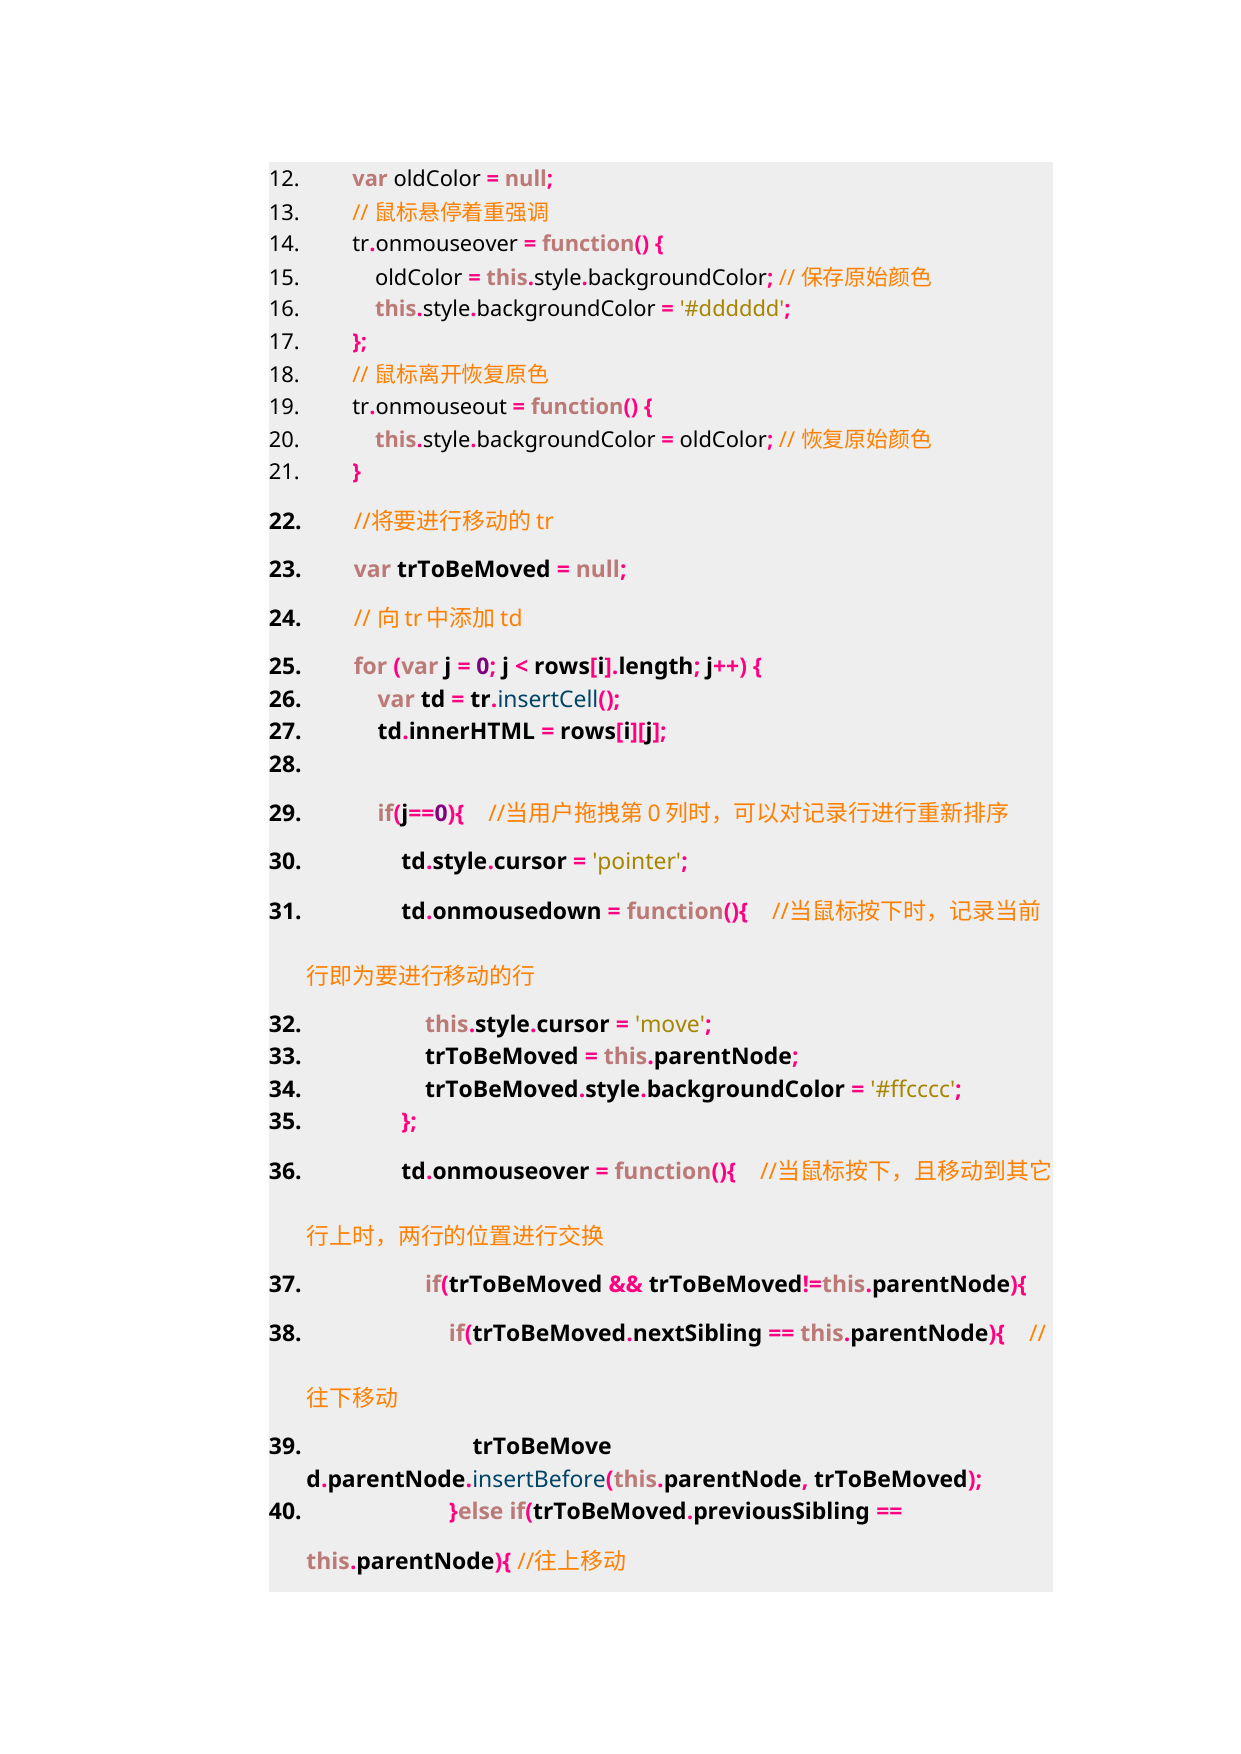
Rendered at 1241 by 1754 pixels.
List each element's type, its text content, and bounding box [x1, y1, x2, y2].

list // 鼠标离开恢复原色 [269, 357, 1053, 389]
list var oldColor = null; [269, 162, 1053, 194]
list } [269, 454, 1053, 487]
list this.style.backgroundColor = '#dddddd'; [269, 292, 1053, 324]
list td.onmouseover = function(){ //当鼠标按下，且移动到其它行上时，两行的位置进行交换 [269, 1137, 1053, 1267]
list }; [269, 1104, 1053, 1137]
list }; [269, 324, 1053, 357]
list oldColor = this.style.backgroundColor; // 保存原始颜色 [269, 259, 1053, 292]
list td.innerHTML = rows[i][j]; [269, 714, 1053, 747]
list //将要进行移动的tr [269, 487, 1053, 552]
list this.style.cursor = 'move'; [269, 1007, 1053, 1039]
list for (var j = 0; j < rows[i].length; j++) { [269, 649, 1053, 682]
list this.style.backgroundColor = oldColor; // 恢复原始颜色 [269, 422, 1053, 454]
list tr.onmouseout = function() { [269, 389, 1053, 422]
list // 鼠标悬停着重强调 [269, 194, 1053, 227]
list if(j==0){ //当用户拖拽第0列时，可以对记录行进行重新排序 [269, 779, 1053, 844]
list trToBeMoved = this.parentNode; [269, 1039, 1053, 1072]
list td.onmousedown = function(){ //当鼠标按下时，记录当前行即为要进行移动的行 [269, 877, 1053, 1007]
list if(trToBeMoved && trToBeMoved!=this.parentNode){ [269, 1267, 1053, 1299]
list // 向tr中添加td [269, 584, 1053, 649]
list td.style.cursor = 'pointer'; [269, 844, 1053, 877]
list if(trToBeMoved.nextSibling == this.parentNode){ //往下移动 [269, 1299, 1053, 1429]
list var trToBeMoved = null; [269, 552, 1053, 584]
list }else if(trToBeMoved.previousSibling == this.parentNode){ //往上移动 [269, 1494, 1053, 1592]
list tr.onmouseover = function() { [269, 227, 1053, 259]
list var td = tr.insertCell(); [269, 682, 1053, 714]
list trToBeMoved.style.backgroundColor = '#ffcccc'; [269, 1072, 1053, 1104]
list trToBeMoved.parentNode.insertBefore(this.parentNode, trToBeMoved); [269, 1429, 1053, 1494]
